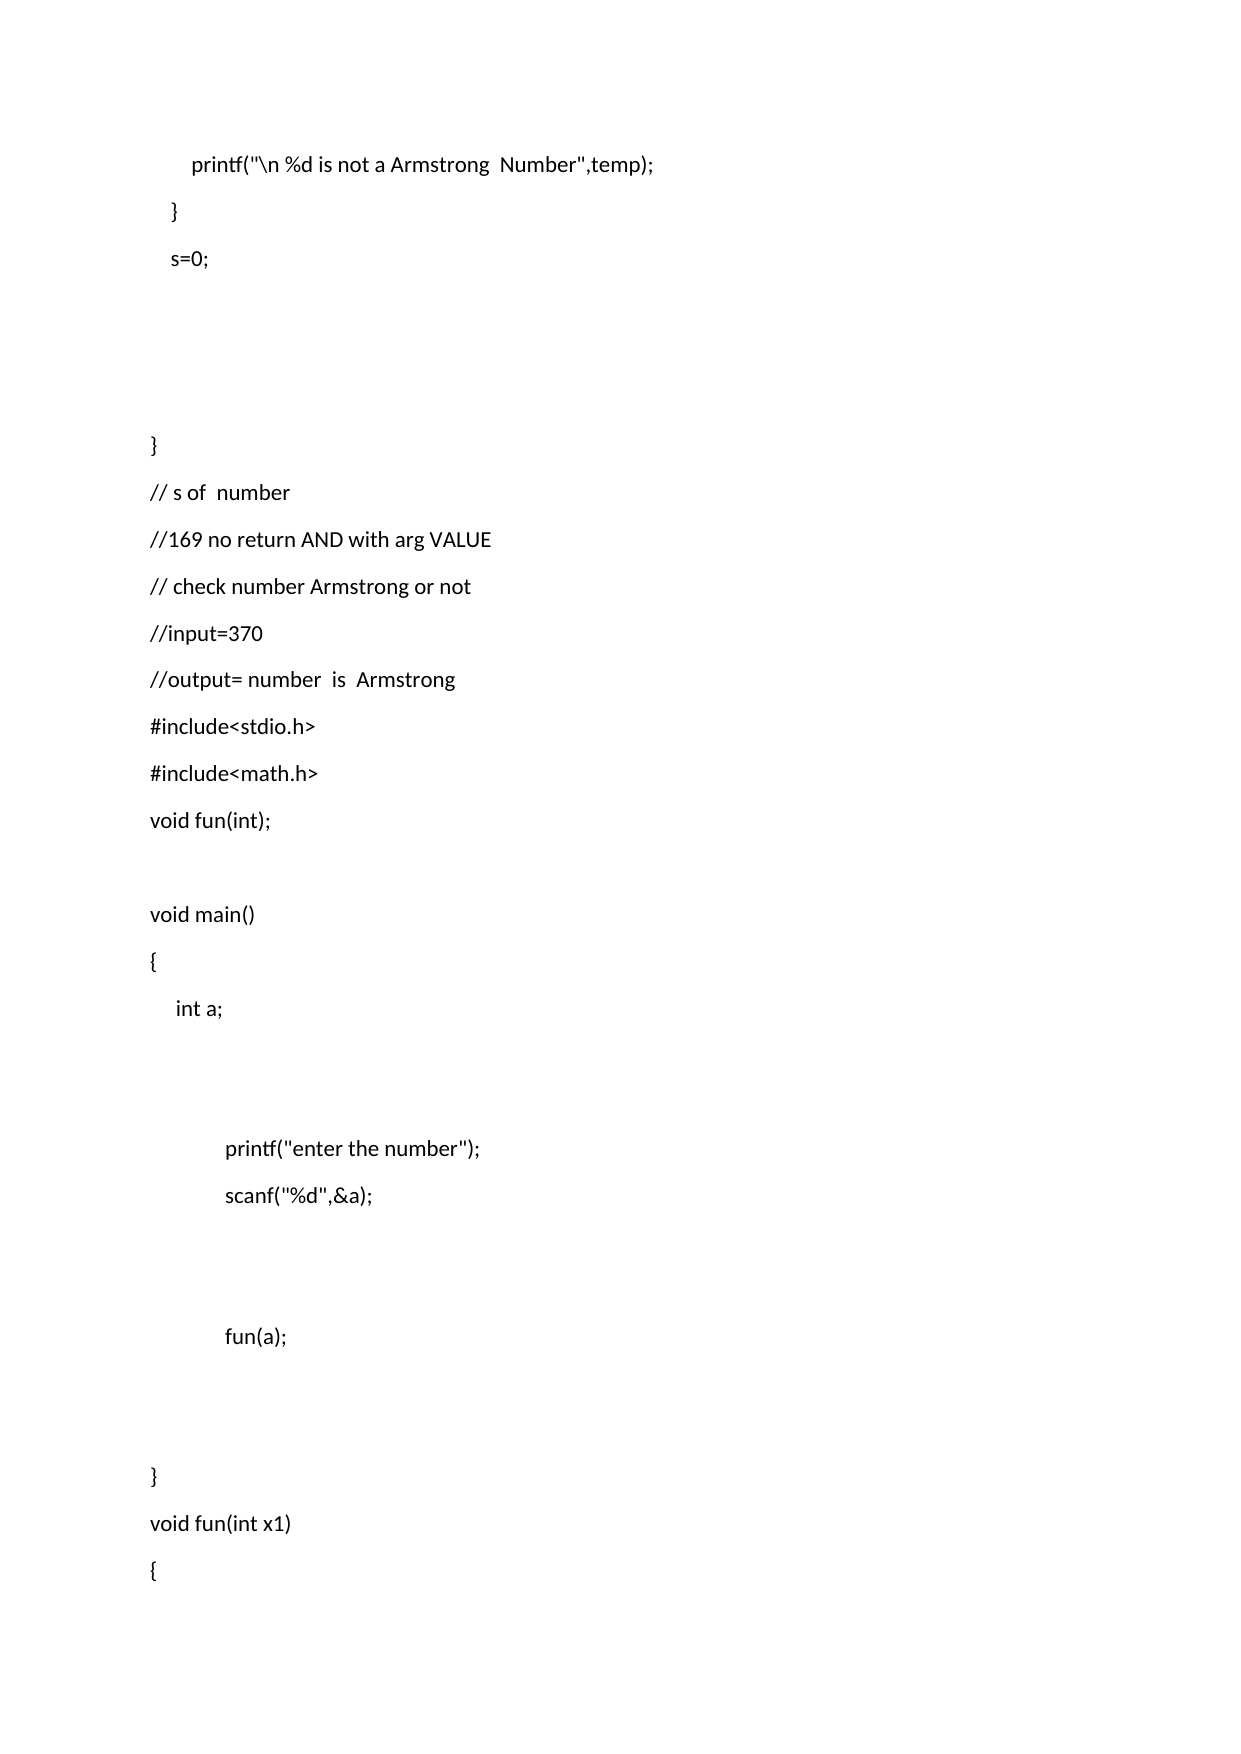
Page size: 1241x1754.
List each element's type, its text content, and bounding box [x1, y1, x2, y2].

text } [150, 431, 1090, 459]
text // check number Armstrong or not [150, 572, 1090, 600]
text #include<stdio.h> [150, 712, 1090, 741]
text int a; [150, 994, 1090, 1022]
text { [150, 1556, 1090, 1584]
text } [150, 197, 1090, 225]
text // s of number [150, 478, 1090, 506]
text void fun(int x1) [150, 1509, 1090, 1537]
text void main() [150, 900, 1090, 928]
text printf("enter the number"); [150, 1134, 1090, 1162]
text #include<math.h> [150, 759, 1090, 787]
text } [150, 1462, 1090, 1491]
text scanf("%d",&a); [150, 1181, 1090, 1209]
text s=0; [150, 244, 1090, 272]
text void fun(int); [150, 806, 1090, 834]
text fun(a); [150, 1322, 1090, 1350]
text //169 no return AND with arg VALUE [150, 525, 1090, 553]
text //input=370 [150, 619, 1090, 647]
text //output= number is Armstrong [150, 666, 1090, 694]
text { [150, 947, 1090, 975]
text printf("\n %d is not a Armstrong Number",temp); [150, 150, 1090, 178]
